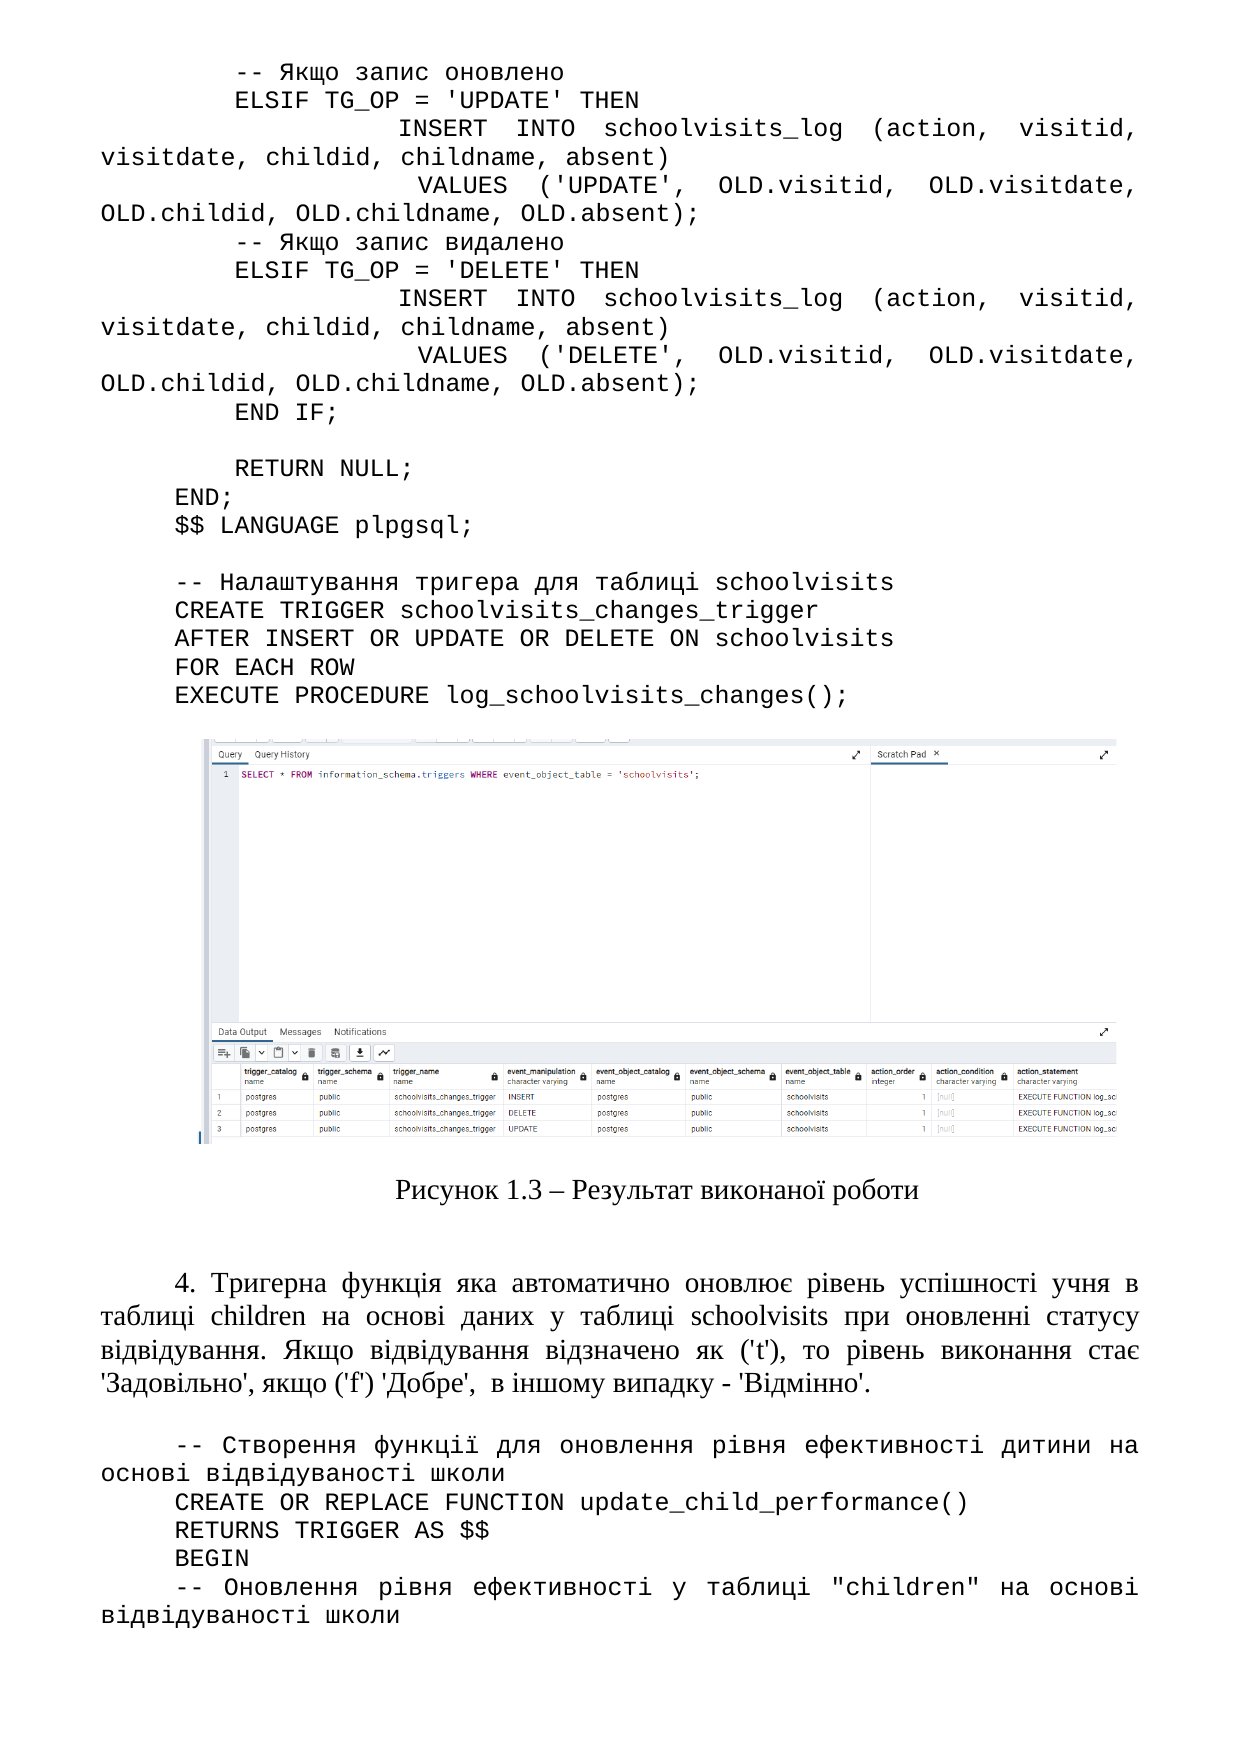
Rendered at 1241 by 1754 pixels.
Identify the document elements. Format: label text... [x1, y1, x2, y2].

picture [197, 739, 1117, 1144]
text CREATE TRIGGER schoolvisits_changes_trigger [100, 597, 1140, 626]
text VALUES ('DELETE', OLD.visitid, OLD.visitdate, OLD.childid, OLD.childname, OLD.absent); [100, 342, 1140, 399]
text Рисунок 1.3 – Результат виконаної роботи [100, 1172, 1140, 1206]
text AFTER INSERT OR UPDATE OR DELETE ON schoolvisits [100, 626, 1140, 654]
text VALUES ('UPDATE', OLD.visitid, OLD.visitdate, OLD.childid, OLD.childname, OLD.absent); [100, 172, 1140, 229]
text -- Якщо запис видалено [100, 229, 1140, 257]
text RETURN NULL; [100, 456, 1140, 484]
text -- Якщо запис оновлено [100, 59, 1140, 87]
text -- Оновлення рівня ефективності у таблиці "children" на основі відвідуваності школи [100, 1574, 1140, 1631]
text INSERT INTO schoolvisits_log (action, visitid, visitdate, childid, childname, absent) [100, 286, 1140, 342]
text END; [100, 484, 1140, 512]
text -- Створення функції для оновлення рівня ефективності дитини на основі відвідуваності школи [100, 1432, 1140, 1489]
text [100, 116, 1140, 172]
text ELSIF TG_OP = 'DELETE' THEN [100, 257, 1140, 286]
text $$ LANGUAGE plpgsql; [100, 512, 1140, 541]
text 4. Тригерна функція яка автоматично оновлює рівень успішності учня в таблиці children на основі даних у таблиці schoolvisits при оновленні статусу відвідування. Якщо відвідування відзначено як ('t'), то рівень виконання стає 'Задовільно', якщо ('f') 'Добре', в іншому випадку - 'Відмінно'. [100, 1265, 1140, 1399]
text RETURNS TRIGGER AS $$ [100, 1517, 1140, 1546]
text CREATE OR REPLACE FUNCTION update_child_performance() [100, 1489, 1140, 1517]
text -- Налаштування тригера для таблиці schoolvisits [100, 569, 1140, 597]
text END IF; [100, 399, 1140, 427]
text FOR EACH ROW [100, 654, 1140, 682]
text ELSIF TG_OP = 'UPDATE' THEN [100, 87, 1140, 116]
text EXECUTE PROCEDURE log_schoolvisits_changes(); [100, 682, 1140, 711]
text BEGIN [100, 1546, 1140, 1574]
